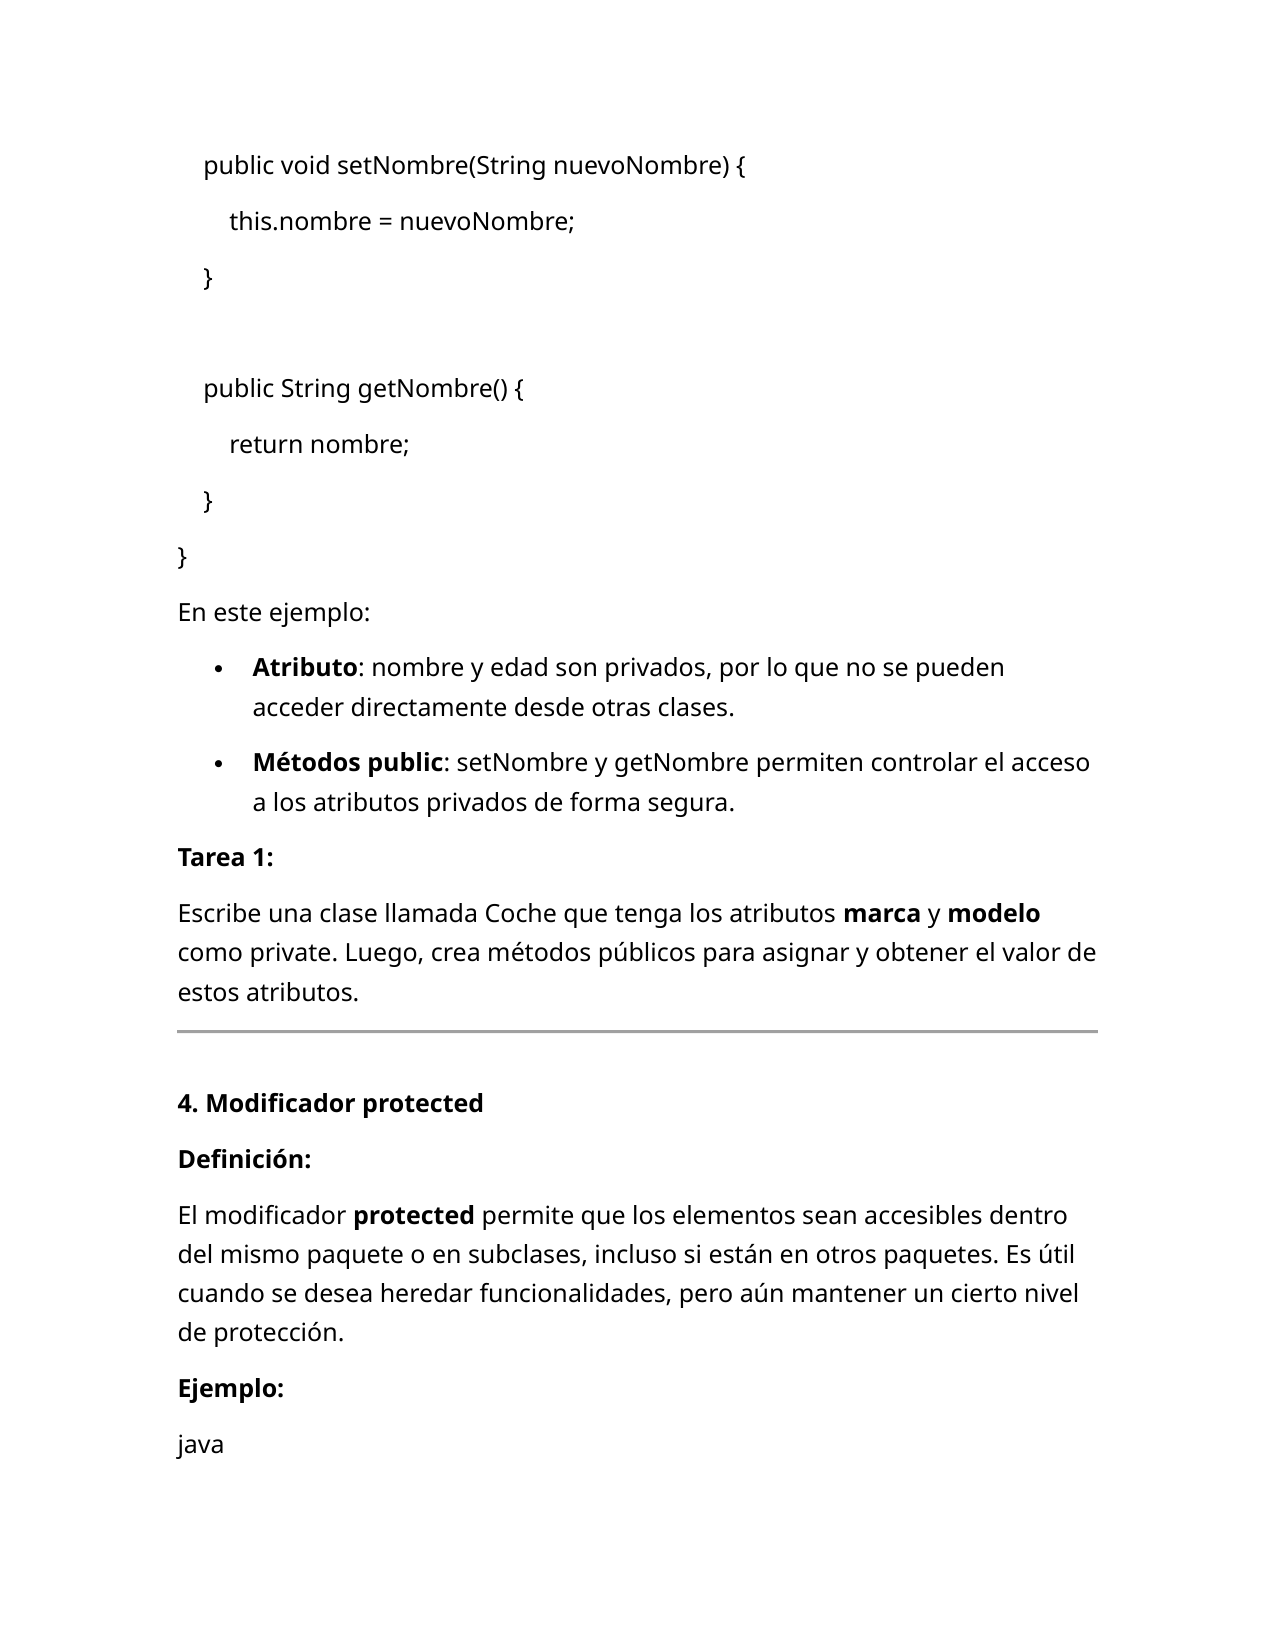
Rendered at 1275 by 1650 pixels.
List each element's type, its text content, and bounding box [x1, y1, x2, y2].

text return nombre; [177, 427, 1098, 461]
text public void setNombre(String nuevoNombre) { [177, 148, 1098, 182]
text } [177, 483, 1098, 517]
text } [177, 259, 1098, 293]
text Escribe una clase llamada Coche que tenga los atributos marca y modelo como private. Luego, crea métodos públicos para asignar y obtener el valor de estos atributos. [177, 896, 1098, 1008]
text En este ejemplo: [177, 594, 1098, 628]
text Tarea 1: [177, 840, 1098, 874]
text Definición: [177, 1142, 1098, 1176]
list Atributo: nombre y edad son privados, por lo que no se pueden acceder directamente desde otras clases. [215, 650, 1098, 723]
text } [177, 538, 1098, 572]
text java [177, 1427, 1098, 1461]
text this.nombre = nuevoNombre; [177, 203, 1098, 237]
text Ejemplo: [177, 1371, 1098, 1405]
text public String getNombre() { [177, 371, 1098, 405]
list Métodos public: setNombre y getNombre permiten controlar el acceso a los atributos privados de forma segura. [215, 745, 1098, 818]
text El modificador protected permite que los elementos sean accesibles dentro del mismo paquete o en subclases, incluso si están en otros paquetes. Es útil cuando se desea heredar funcionalidades, pero aún mantener un cierto nivel de protección. [177, 1198, 1098, 1349]
text 4. Modificador protected [177, 1086, 1098, 1120]
